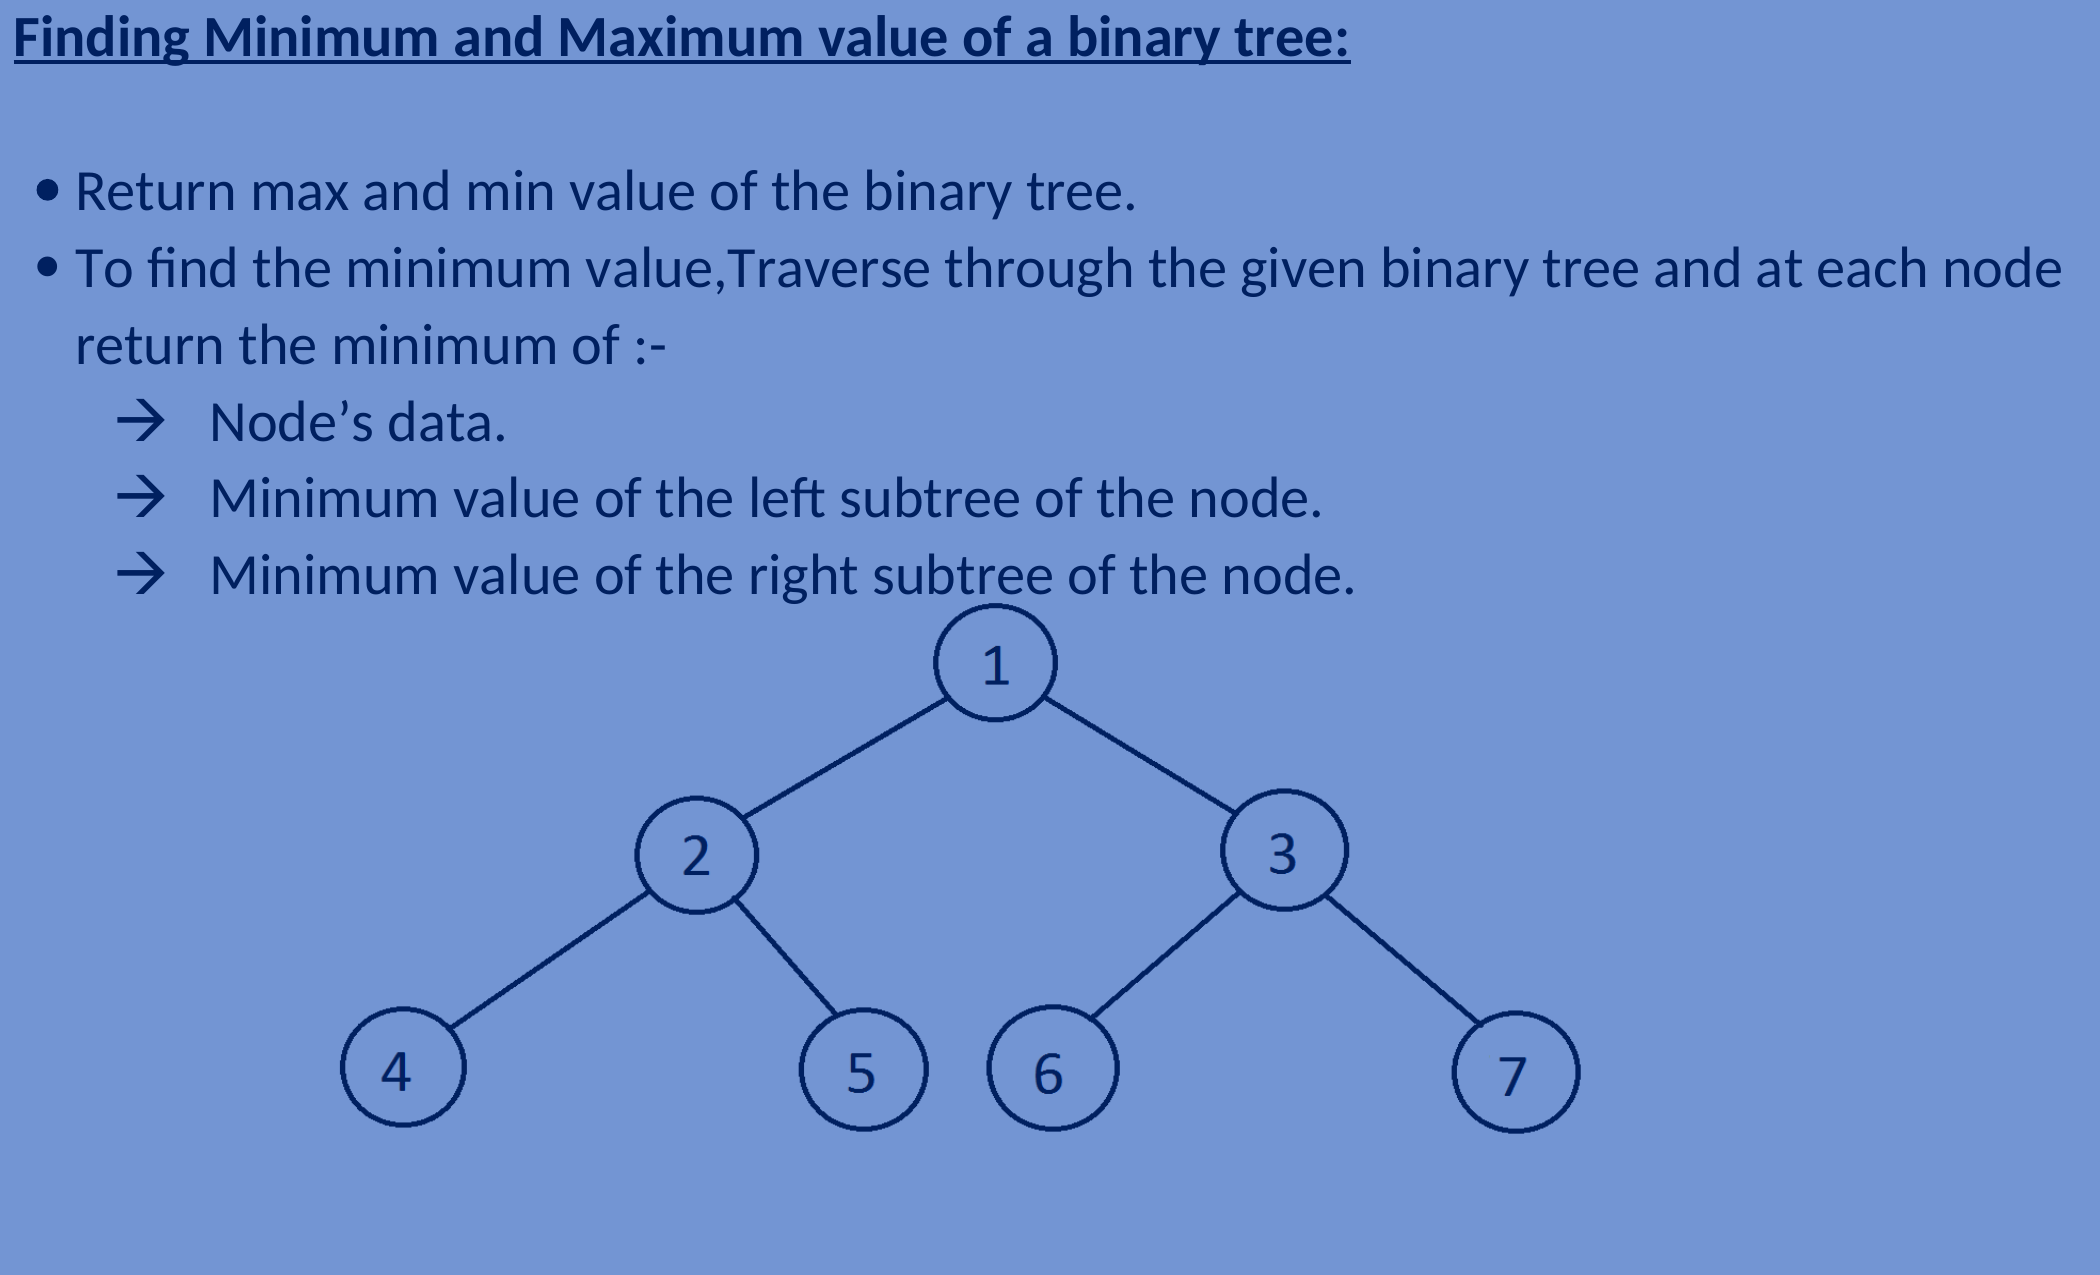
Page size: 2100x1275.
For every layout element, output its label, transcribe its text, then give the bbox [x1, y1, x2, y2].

list To find the minimum value,Traverse through the given binary tree and at each node return the minimum of :- [37, 231, 2100, 379]
picture [117, 609, 2100, 1275]
list Node’s data. [112, 384, 2100, 456]
list Minimum value of the right subtree of the node. [112, 538, 2100, 609]
list Return max and min value of the binary tree. [37, 154, 2100, 225]
list Minimum value of the left subtree of the node. [112, 461, 2100, 532]
text Finding Minimum and Maximum value of a binary tree: [0, 0, 2100, 71]
